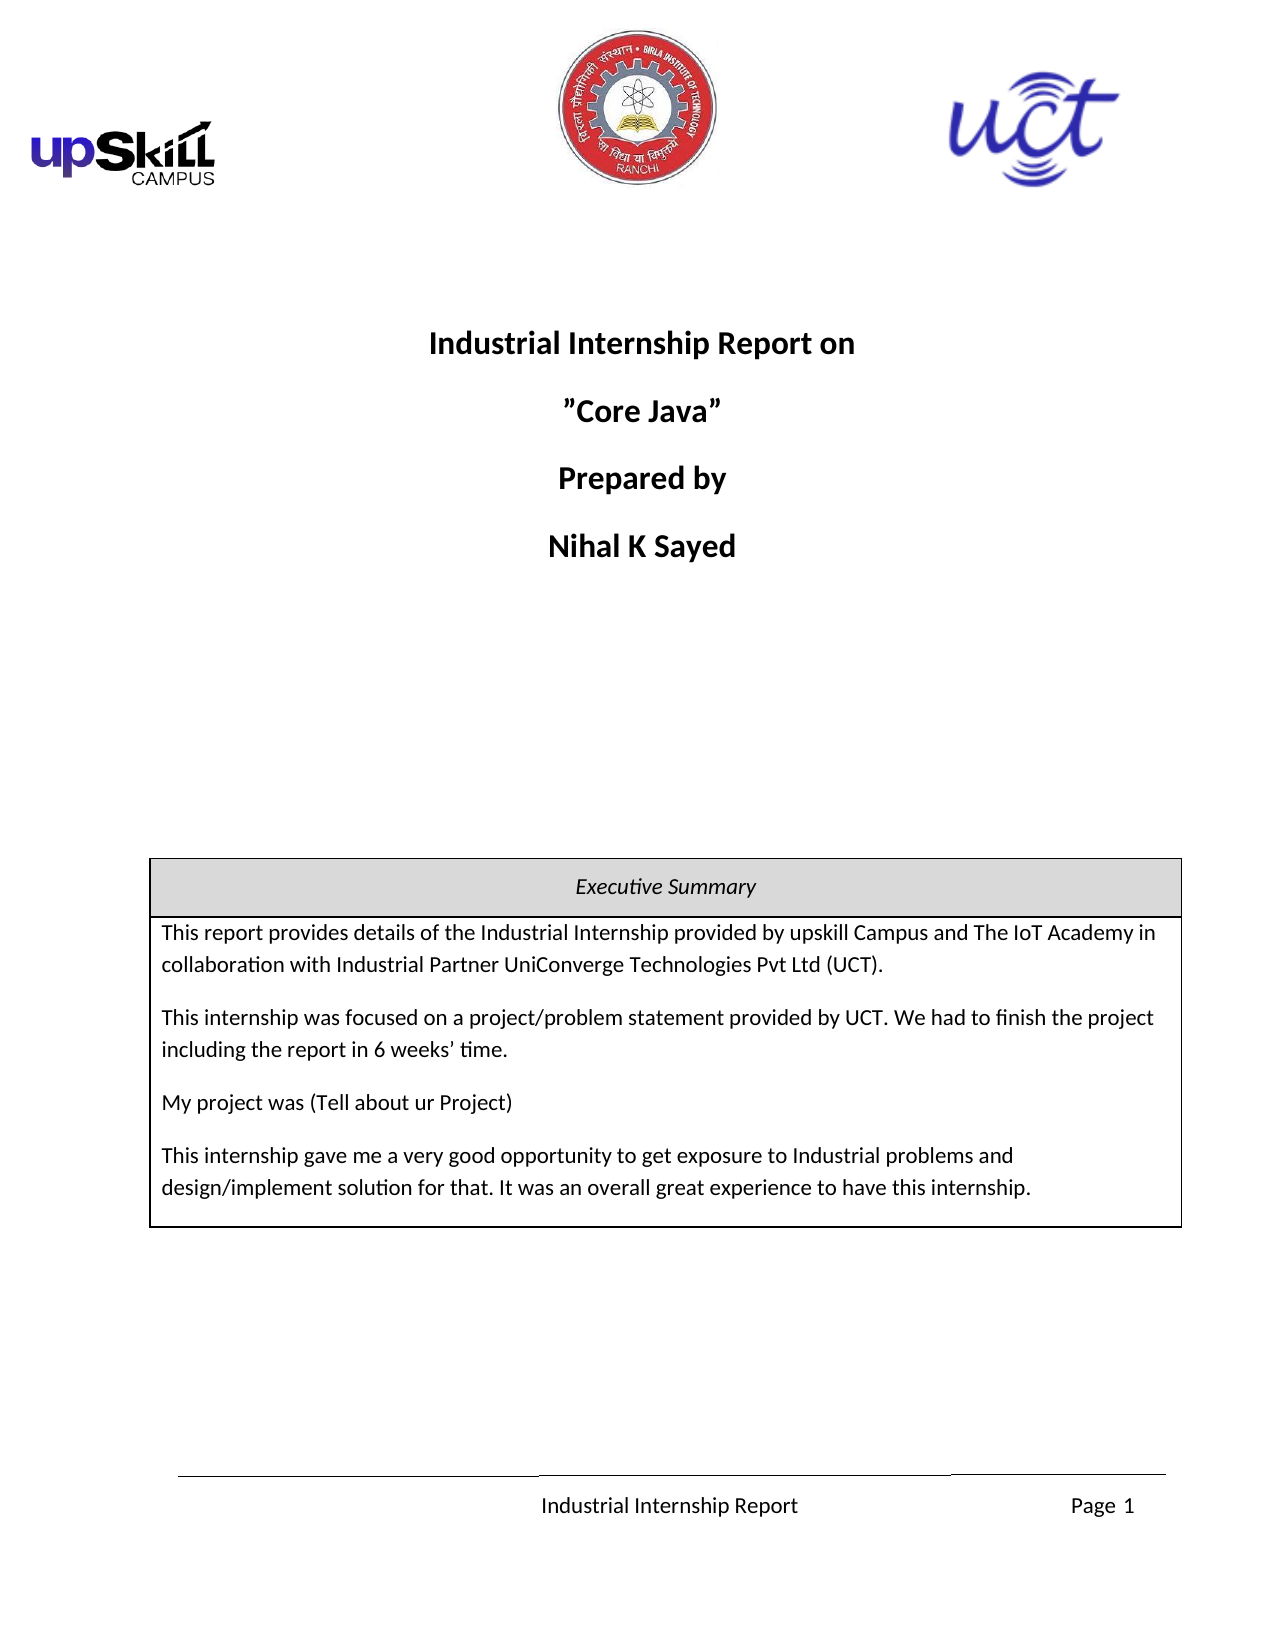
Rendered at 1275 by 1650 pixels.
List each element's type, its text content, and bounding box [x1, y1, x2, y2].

picture [0, 108, 246, 189]
text Industrial Internship Report on [150, 322, 1134, 363]
picture [946, 62, 1125, 189]
table_header Executive Summary [151, 859, 1181, 916]
text ”Core Java” [150, 390, 1134, 431]
table_cell This report provides details of the Industrial Internship provided by upskill Campus and The IoT Academy in collaboration with Industrial Partner UniConverge Technologies Pvt Ltd (UCT). This internship was focused on a project/problem statement provided by UCT. We had to finish the project including the report in 6 weeks’ time. My project was (Tell about ur Project) This internship gave me a very good opportunity to get exposure to Industrial problems and design/implement solution for that. It was an overall great experience to have this internship. [151, 918, 1181, 1226]
picture [555, 28, 720, 189]
text Nihal K Sayed [150, 525, 1134, 566]
text Prepared by [150, 457, 1134, 498]
